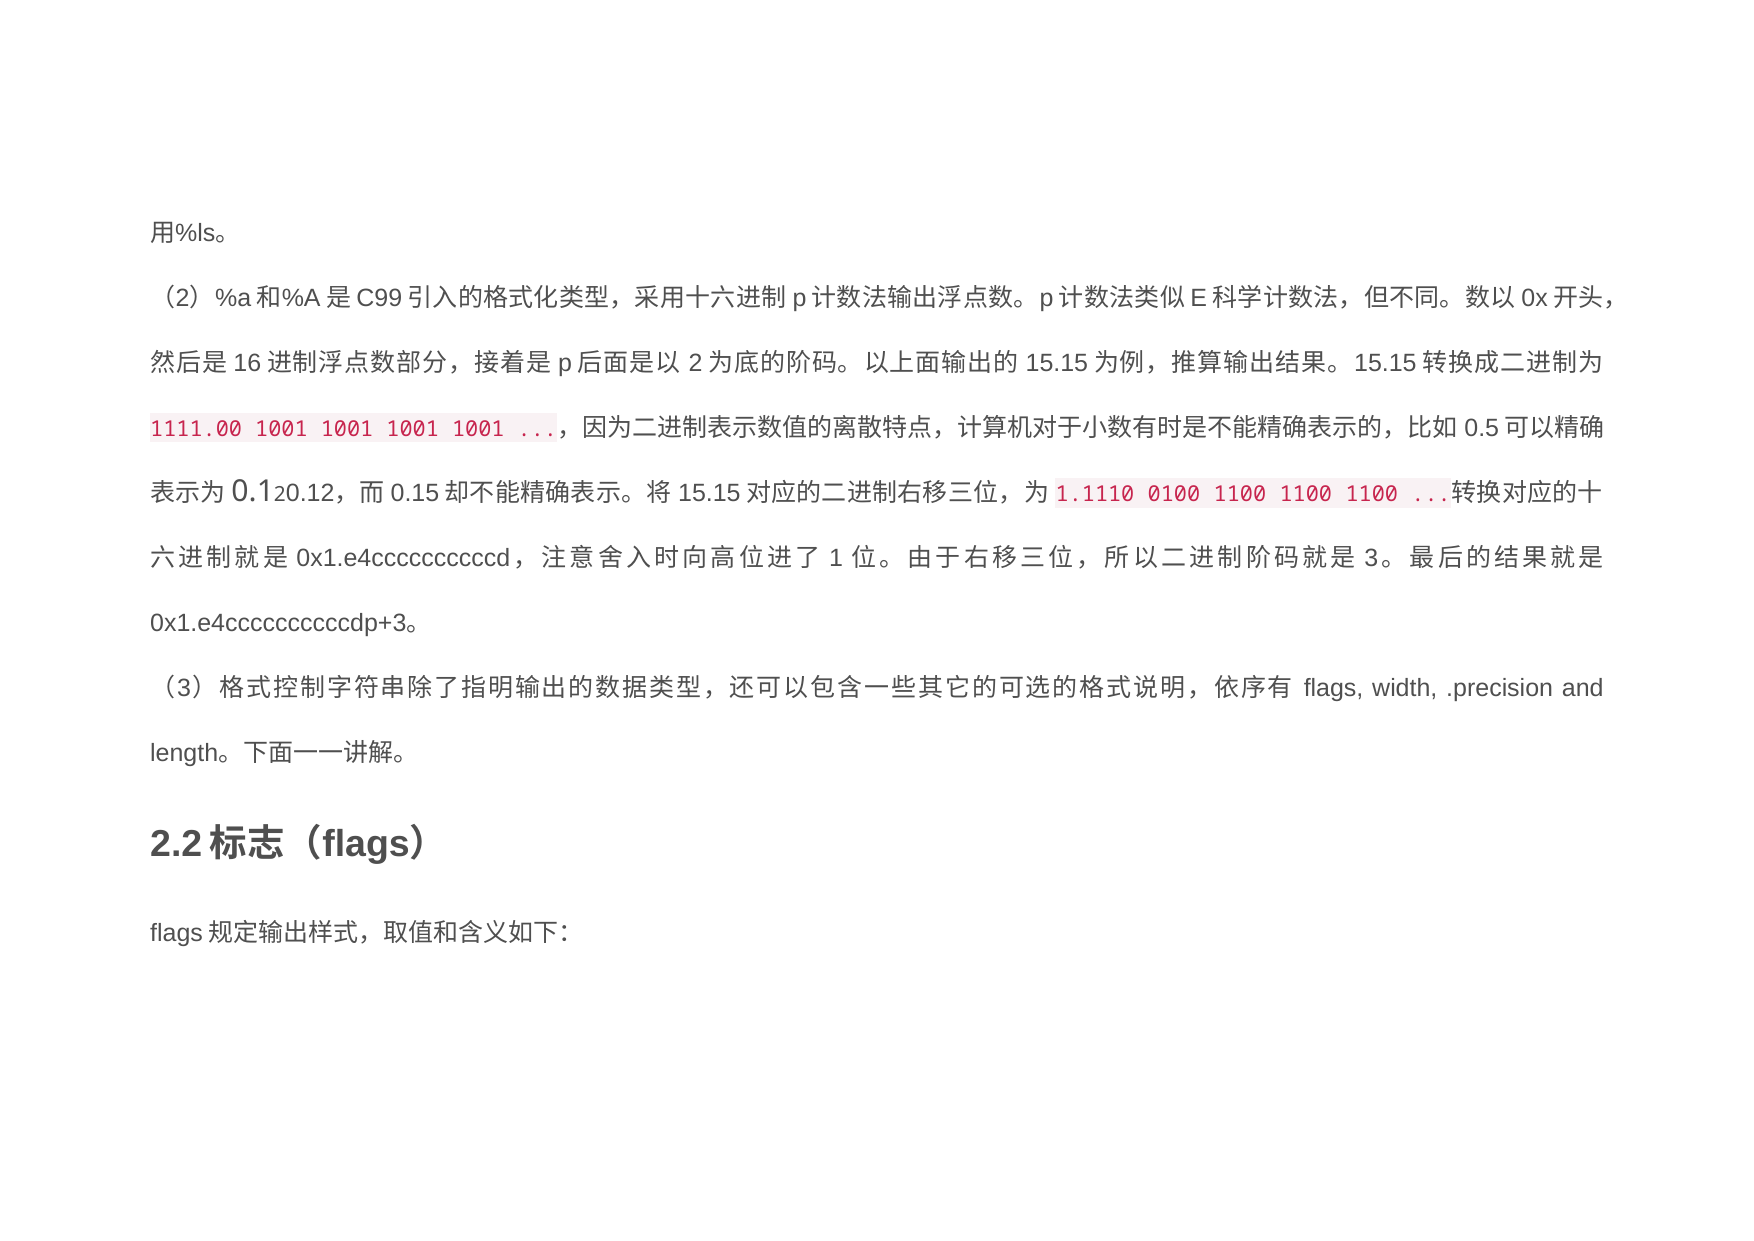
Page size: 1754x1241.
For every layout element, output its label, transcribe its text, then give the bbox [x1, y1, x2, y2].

subtitle 2.2标志（flags） [150, 808, 1604, 873]
text （3）格式控制字符串除了指明输出的数据类型，还可以包含一些其它的可选的格式说明，依序有 flags, width, .precision and length。下面一一讲解。 [150, 653, 1604, 783]
text flags规定输出样式，取值和含义如下： [150, 898, 1604, 963]
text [150, 198, 1604, 653]
